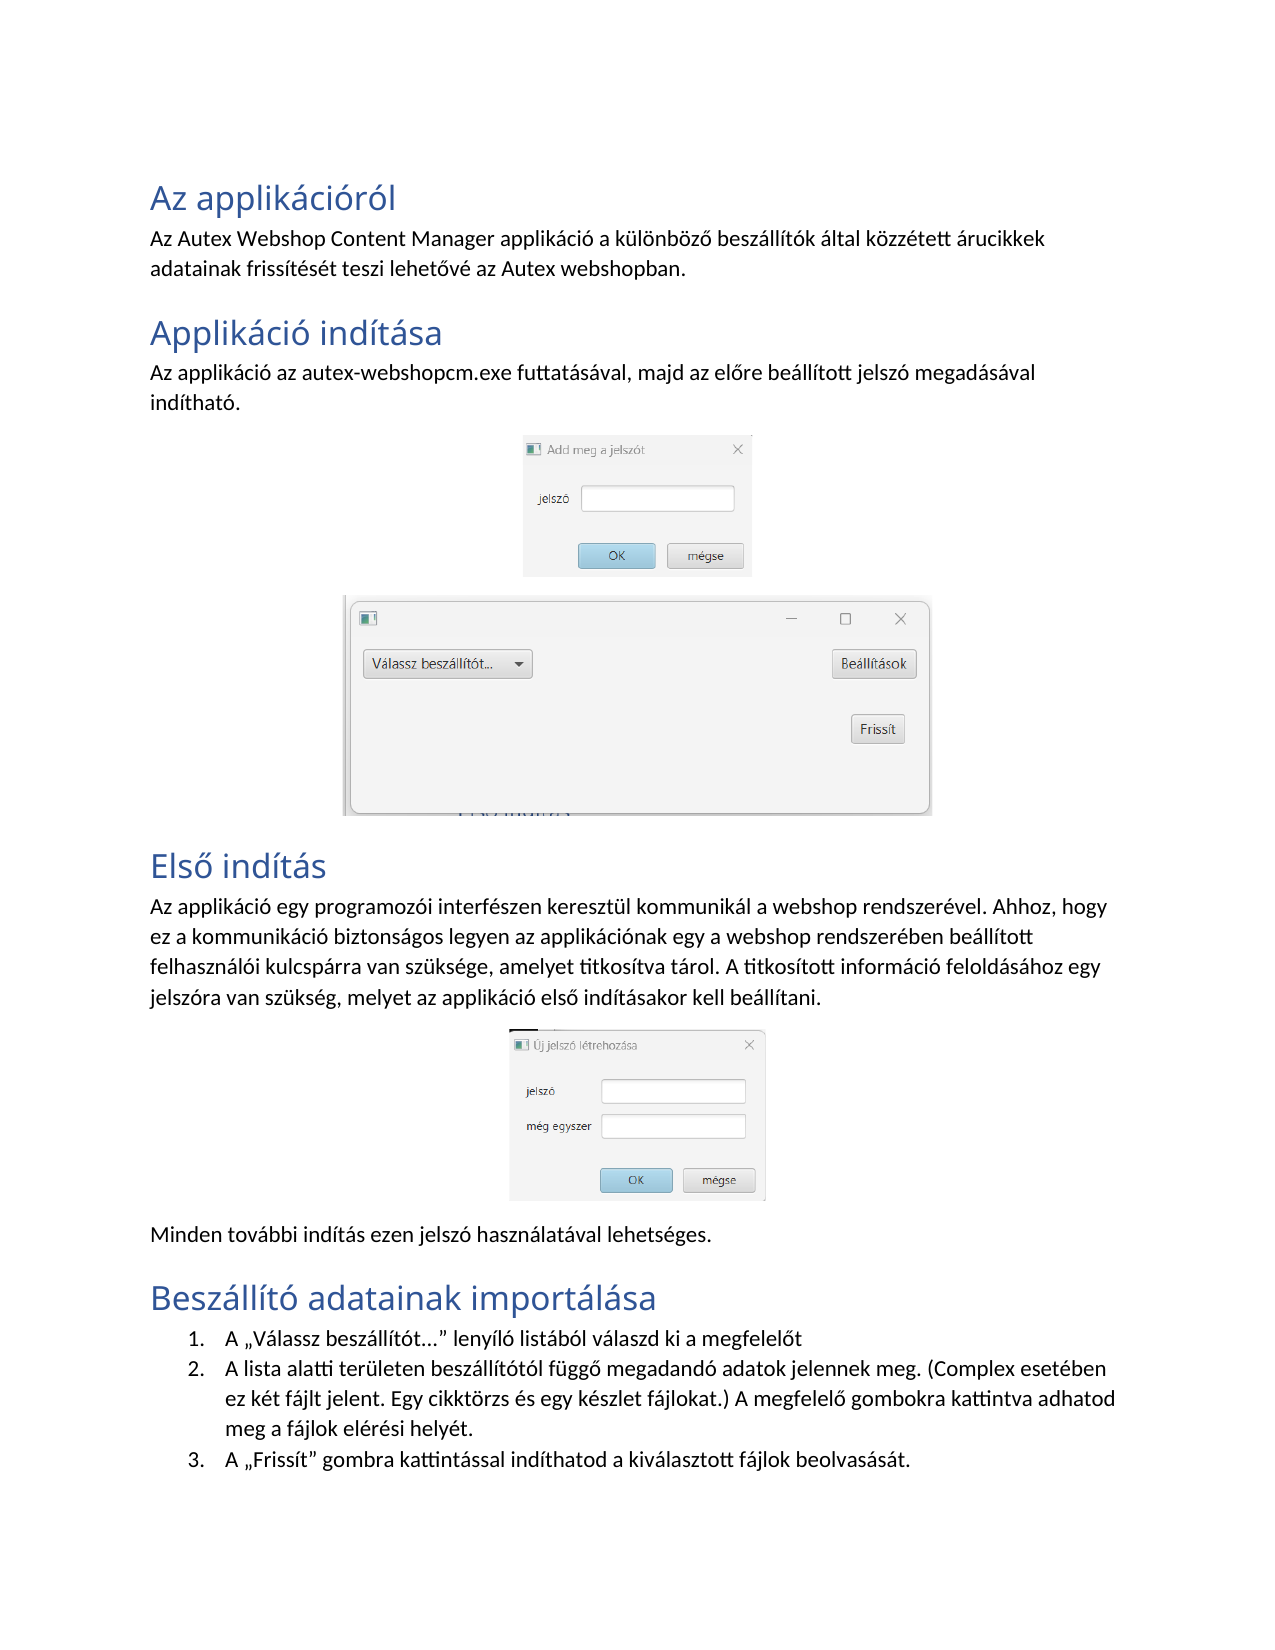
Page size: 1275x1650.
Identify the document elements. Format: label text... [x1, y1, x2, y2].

subtitle Az applikációról [150, 175, 1125, 220]
list A lista alatti területen beszállítótól függő megadandó adatok jelennek meg. (Complex esetében ez két fájlt jelent. Egy cikktörzs és egy készlet fájlokat.) A megfelelő gombokra kattintva adhatod meg a fájlok elérési helyét. [187, 1354, 1125, 1442]
picture [522, 435, 753, 577]
subtitle Applikáció indítása [150, 309, 1125, 355]
subtitle Első indítás [150, 843, 1125, 888]
picture [509, 1029, 766, 1201]
picture [342, 595, 933, 816]
text Minden további indítás ezen jelszó használatával lehetséges. [150, 1220, 1125, 1248]
list A „Frissít” gombra kattintással indíthatod a kiválasztott fájlok beolvasását. [187, 1445, 1125, 1473]
subtitle Beszállító adatainak importálása [150, 1275, 1125, 1320]
text Az applikáció az autex-webshopcm.exe futtatásával, majd az előre beállított jelszó megadásával indítható. [150, 358, 1125, 417]
list A „Válassz beszállítót...” lenyíló listából válaszd ki a megfelelőt [187, 1324, 1125, 1352]
text Az Autex Webshop Content Manager applikáció a különböző beszállítók által közzétett árucikkek adatainak frissítését teszi lehetővé az Autex webshopban. [150, 224, 1125, 282]
text Az applikáció egy programozói interfészen keresztül kommunikál a webshop rendszerével. Ahhoz, hogy ez a kommunikáció biztonságos legyen az applikációnak egy a webshop rendszerében beállított felhasználói kulcspárra van szüksége, amelyet titkosítva tárol. A titkosított információ feloldásához egy jelszóra van szükség, melyet az applikáció első indításakor kell beállítani. [150, 892, 1125, 1011]
